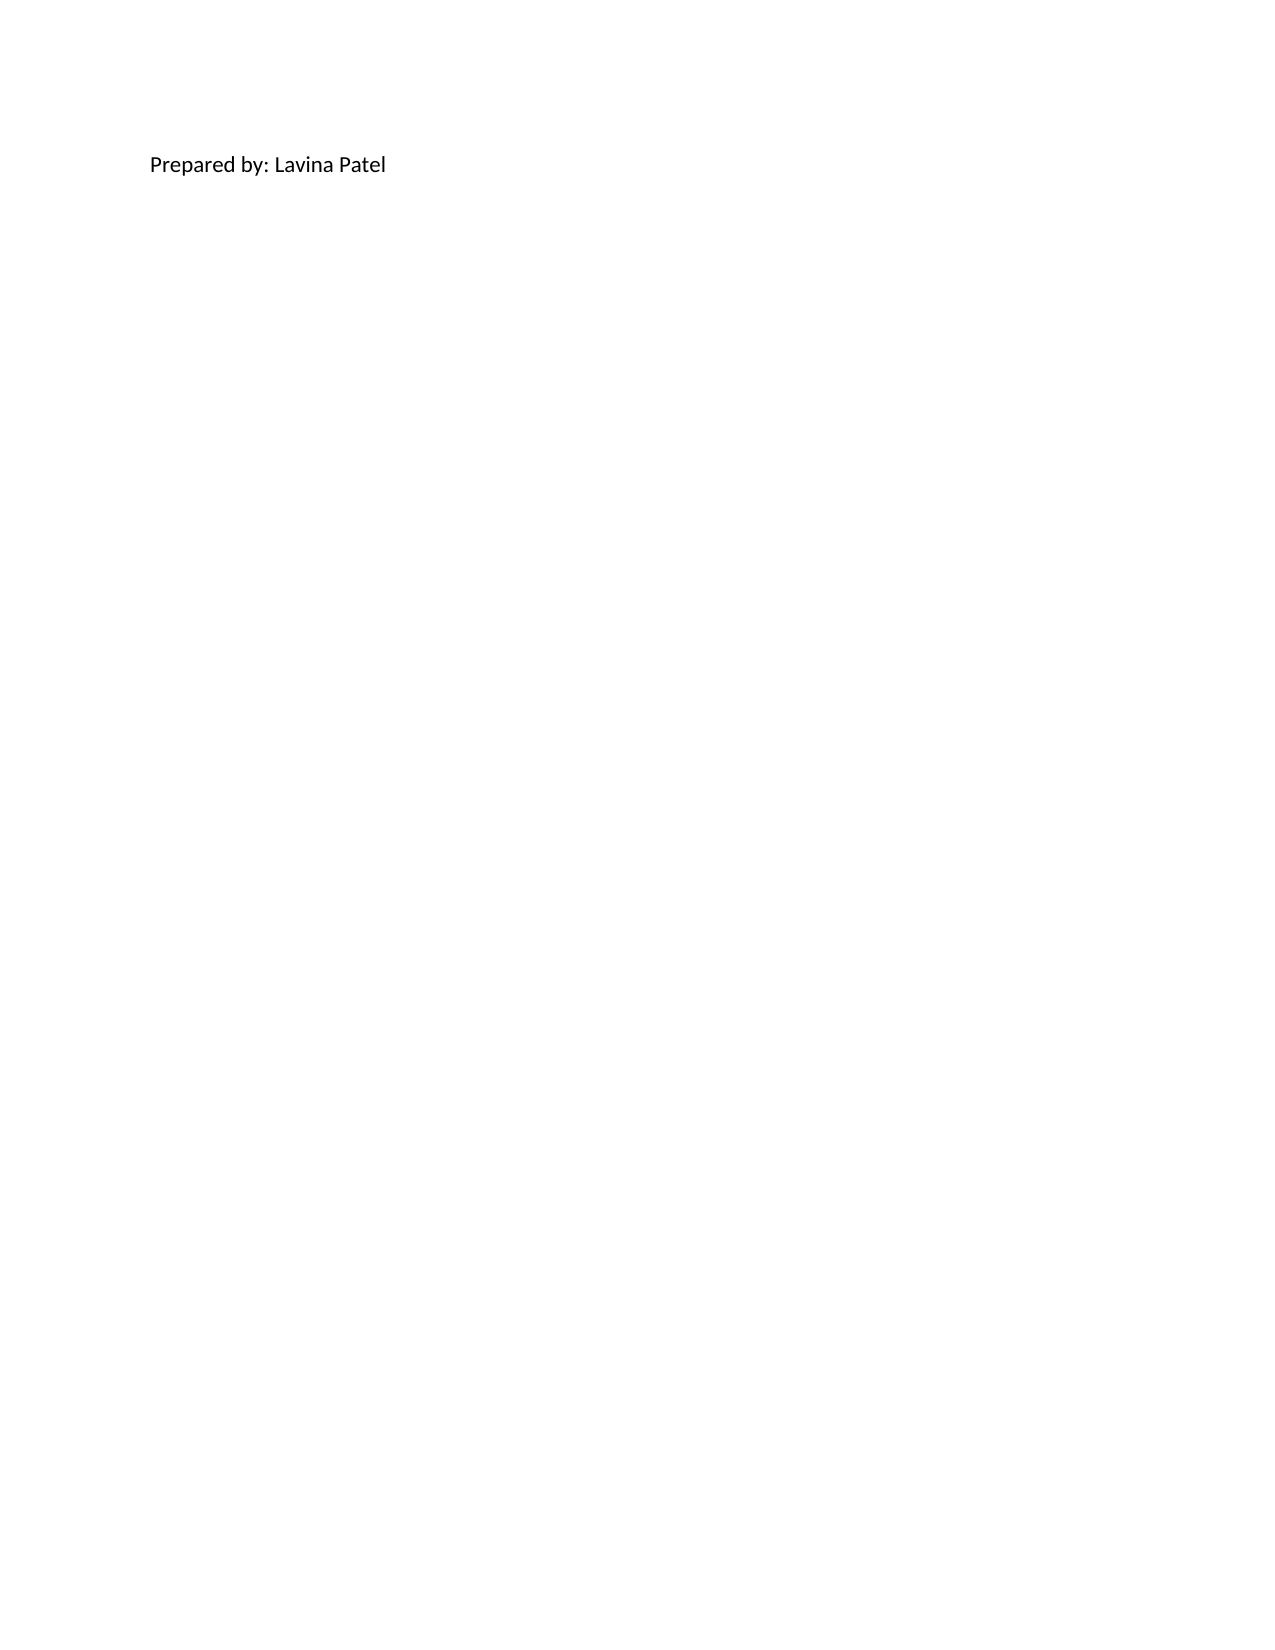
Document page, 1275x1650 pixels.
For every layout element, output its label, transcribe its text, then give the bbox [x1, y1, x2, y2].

text Prepared by: Lavina Patel [150, 150, 1125, 178]
